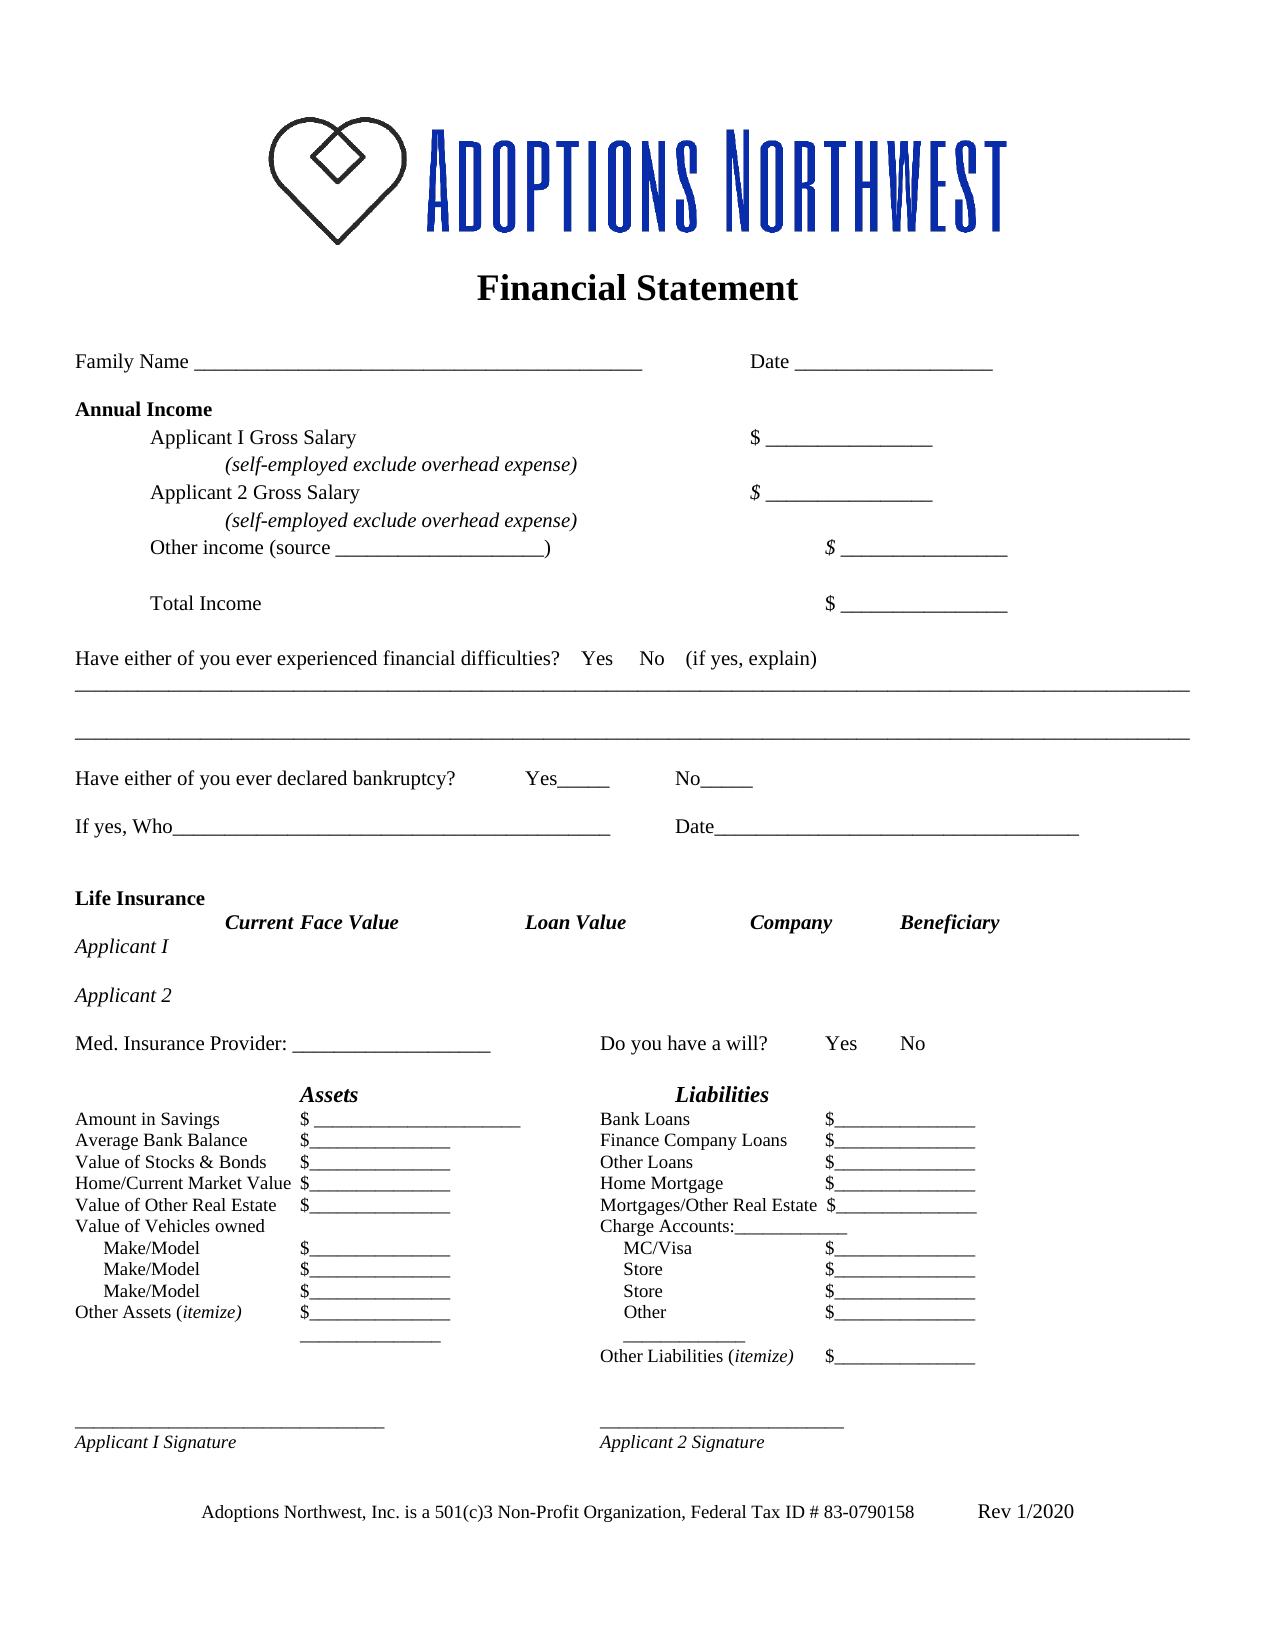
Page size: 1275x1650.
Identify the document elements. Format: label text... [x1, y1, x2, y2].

text Other income (source ____________________) $ ________________ [75, 535, 1200, 559]
text Financial Statement [75, 265, 1200, 308]
text (self-employed exclude overhead expense) [150, 508, 1200, 532]
text (self-employed exclude overhead expense) [150, 452, 1200, 476]
text Have either of you ever experienced financial difficulties? Yes No (if yes, explain) [75, 646, 1200, 670]
text _______________ _____________ [225, 1323, 1200, 1344]
text Applicant 2 Gross Salary $ ________________ [75, 480, 1200, 504]
text ___________________________________________________________________________________________________________ [75, 718, 1200, 742]
text Make/Model $_______________ MC/Visa $_______________ [75, 1237, 1200, 1258]
text _________________________________ __________________________ [75, 1409, 1200, 1431]
text Life Insurance [75, 886, 1200, 910]
text Assets Liabilities [225, 1081, 1200, 1107]
text Value of Stocks & Bonds $_______________ Other Loans $_______________ [75, 1151, 1200, 1172]
text Other Assets (itemize) $_______________ Other $_______________ [75, 1301, 1200, 1323]
text If yes, Who__________________________________________ Date___________________________________ [75, 814, 1200, 838]
text Home/Current Market Value $_______________ Home Mortgage $_______________ [75, 1172, 1200, 1194]
text Applicant I Gross Salary $ ________________ [75, 425, 1200, 449]
text Current Face Value Loan Value Company Beneficiary [150, 910, 1200, 934]
text Family Name ___________________________________________ Date ___________________ [75, 349, 1200, 373]
text Amount in Savings $ ______________________ Bank Loans $_______________ [75, 1107, 1200, 1129]
text Annual Income [75, 397, 1200, 421]
text Med. Insurance Provider: ___________________ Do you have a will? Yes No [75, 1031, 1200, 1055]
text Applicant 2 [75, 982, 1200, 1007]
text Value of Vehicles owned Charge Accounts:____________ [75, 1215, 1200, 1237]
text ___________________________________________________________________________________________________________ [75, 670, 1200, 694]
picture [268, 117, 1007, 251]
text Average Bank Balance $_______________ Finance Company Loans $_______________ [75, 1129, 1200, 1151]
text Make/Model $_______________ Store $_______________ [75, 1258, 1200, 1280]
text Make/Model $_______________ Store $_______________ [75, 1280, 1200, 1301]
text Applicant I [75, 934, 1200, 958]
text Applicant I Signature Applicant 2 Signature [75, 1431, 1200, 1452]
text Value of Other Real Estate $_______________ Mortgages/Other Real Estate $_______________ [75, 1194, 1200, 1215]
text Total Income $ ________________ [75, 590, 1200, 614]
text Other Liabilities (itemize) $_______________ [225, 1344, 1200, 1366]
text Have either of you ever declared bankruptcy? Yes_____ No_____ [75, 766, 1200, 790]
